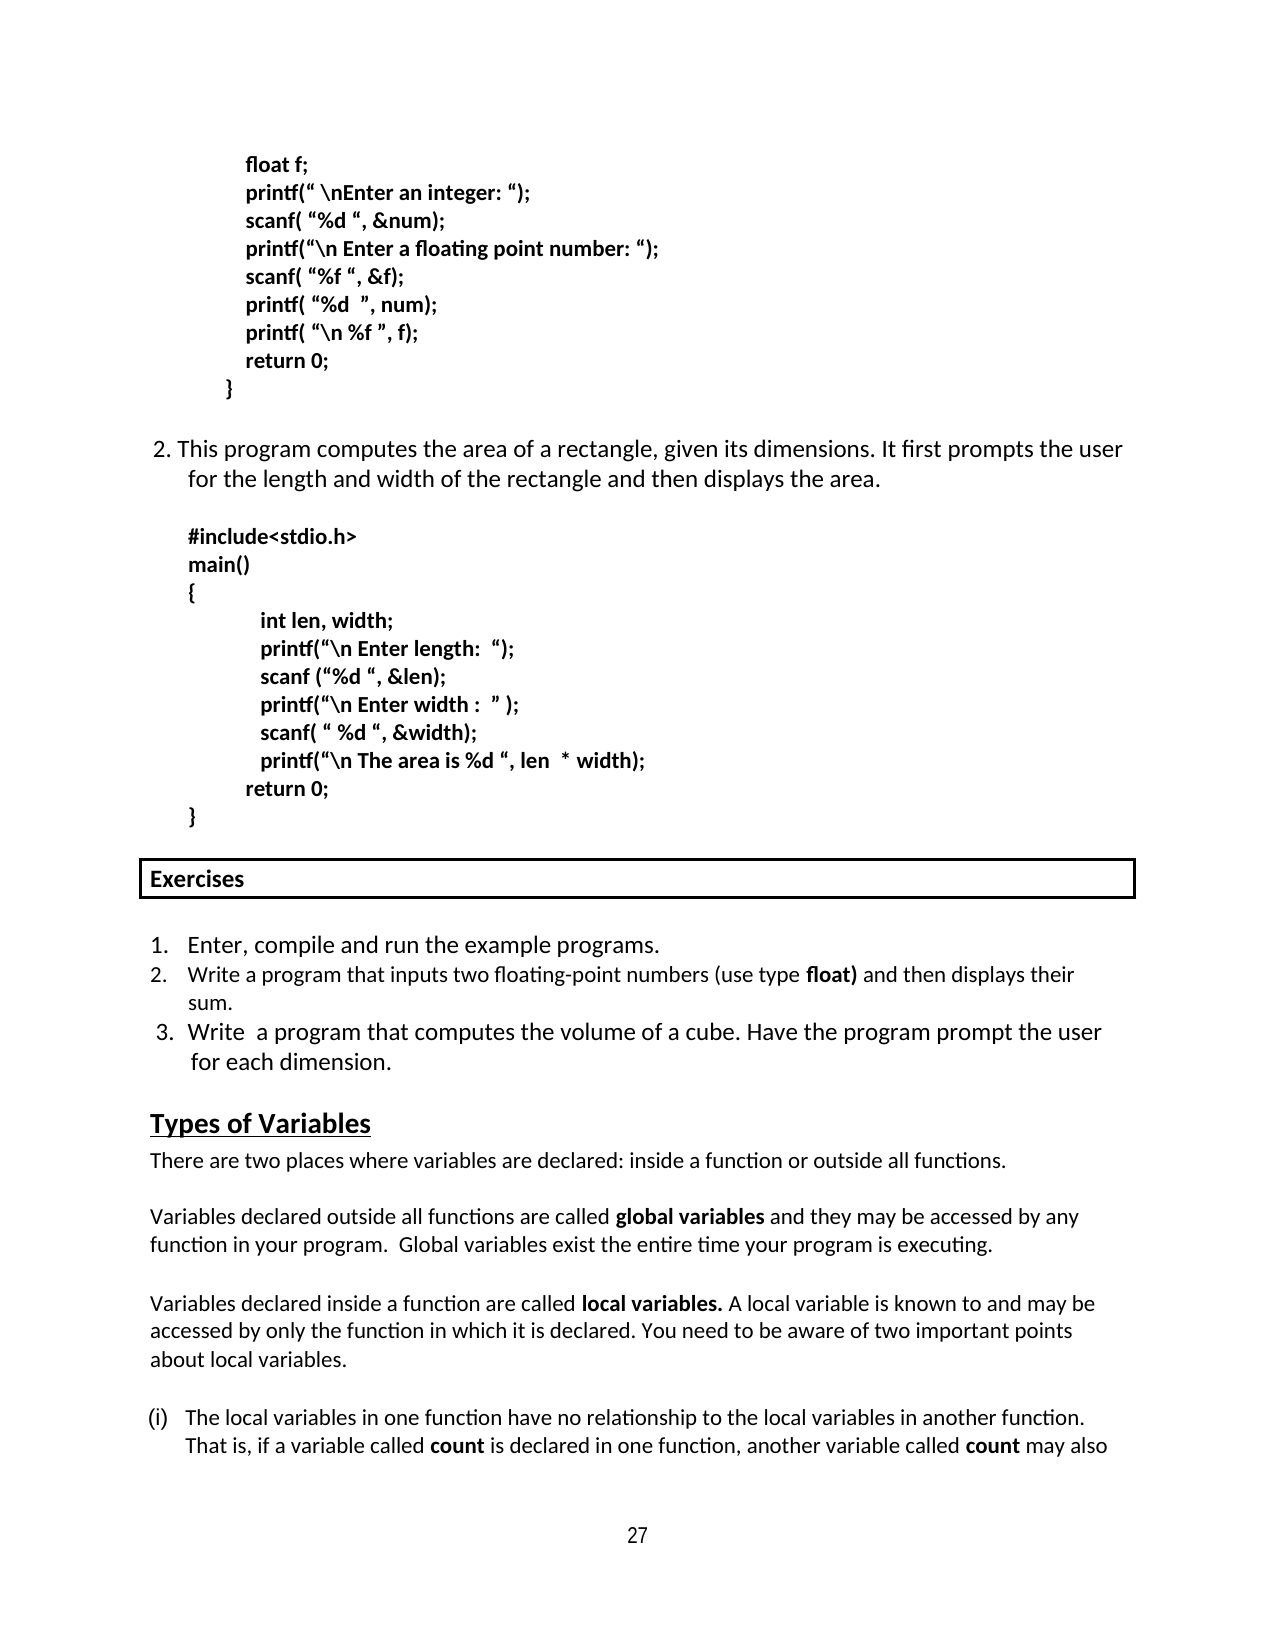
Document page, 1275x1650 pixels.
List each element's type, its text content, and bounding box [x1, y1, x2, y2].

text Variables declared inside a function are called local variables. A local variable is known to and may be accessed by only the function in which it is declared. You need to be aware of two important points about local variables. [150, 1289, 1125, 1373]
text 2. This program computes the area of a rectangle, given its dimensions. It first prompts the user for the length and width of the rectangle and then displays the area. [153, 433, 1125, 494]
text scanf( “ %d “, &width); [188, 718, 1125, 746]
text printf( “\n %f ”, f); [153, 318, 1125, 346]
text #include<stdio.h> [188, 522, 1125, 550]
text int len, width; [188, 606, 1125, 634]
text Exercises [142, 861, 1133, 896]
text return 0; [153, 346, 1125, 374]
title Types of Variables [150, 1105, 1125, 1141]
text Variables declared outside all functions are called global variables and they may be accessed by any function in your program. Global variables exist the entire time your program is executing. [150, 1202, 1125, 1258]
text } [188, 802, 1125, 830]
text scanf (“%d “, &len); [188, 662, 1125, 690]
text There are two places where variables are declared: inside a function or outside all functions. [150, 1146, 1125, 1174]
text scanf( “%d “, &num); [153, 206, 1125, 234]
text float f; [153, 150, 1125, 178]
text printf(“ \nEnter an integer: “); [153, 178, 1125, 206]
text printf(“\n The area is %d “, len * width); [188, 746, 1125, 774]
list Write a program that inputs two floating-point numbers (use type float) and then displays their sum. [150, 960, 1125, 1016]
text return 0; [188, 774, 1125, 802]
text printf( “%d ”, num); [153, 290, 1125, 318]
list Write a program that computes the volume of a cube. Have the program prompt the user for each dimension. [155, 1016, 1125, 1077]
text scanf( “%f “, &f); [153, 262, 1125, 290]
text printf(“\n Enter length: “); [188, 634, 1125, 662]
list Enter, compile and run the example programs. [150, 929, 1125, 960]
text } [153, 374, 1125, 402]
text printf(“\n Enter width : ” ); [188, 690, 1125, 718]
text printf(“\n Enter a floating point number: “); [153, 234, 1125, 262]
text { [188, 578, 1125, 606]
text main() [188, 550, 1125, 578]
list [148, 1403, 1125, 1459]
